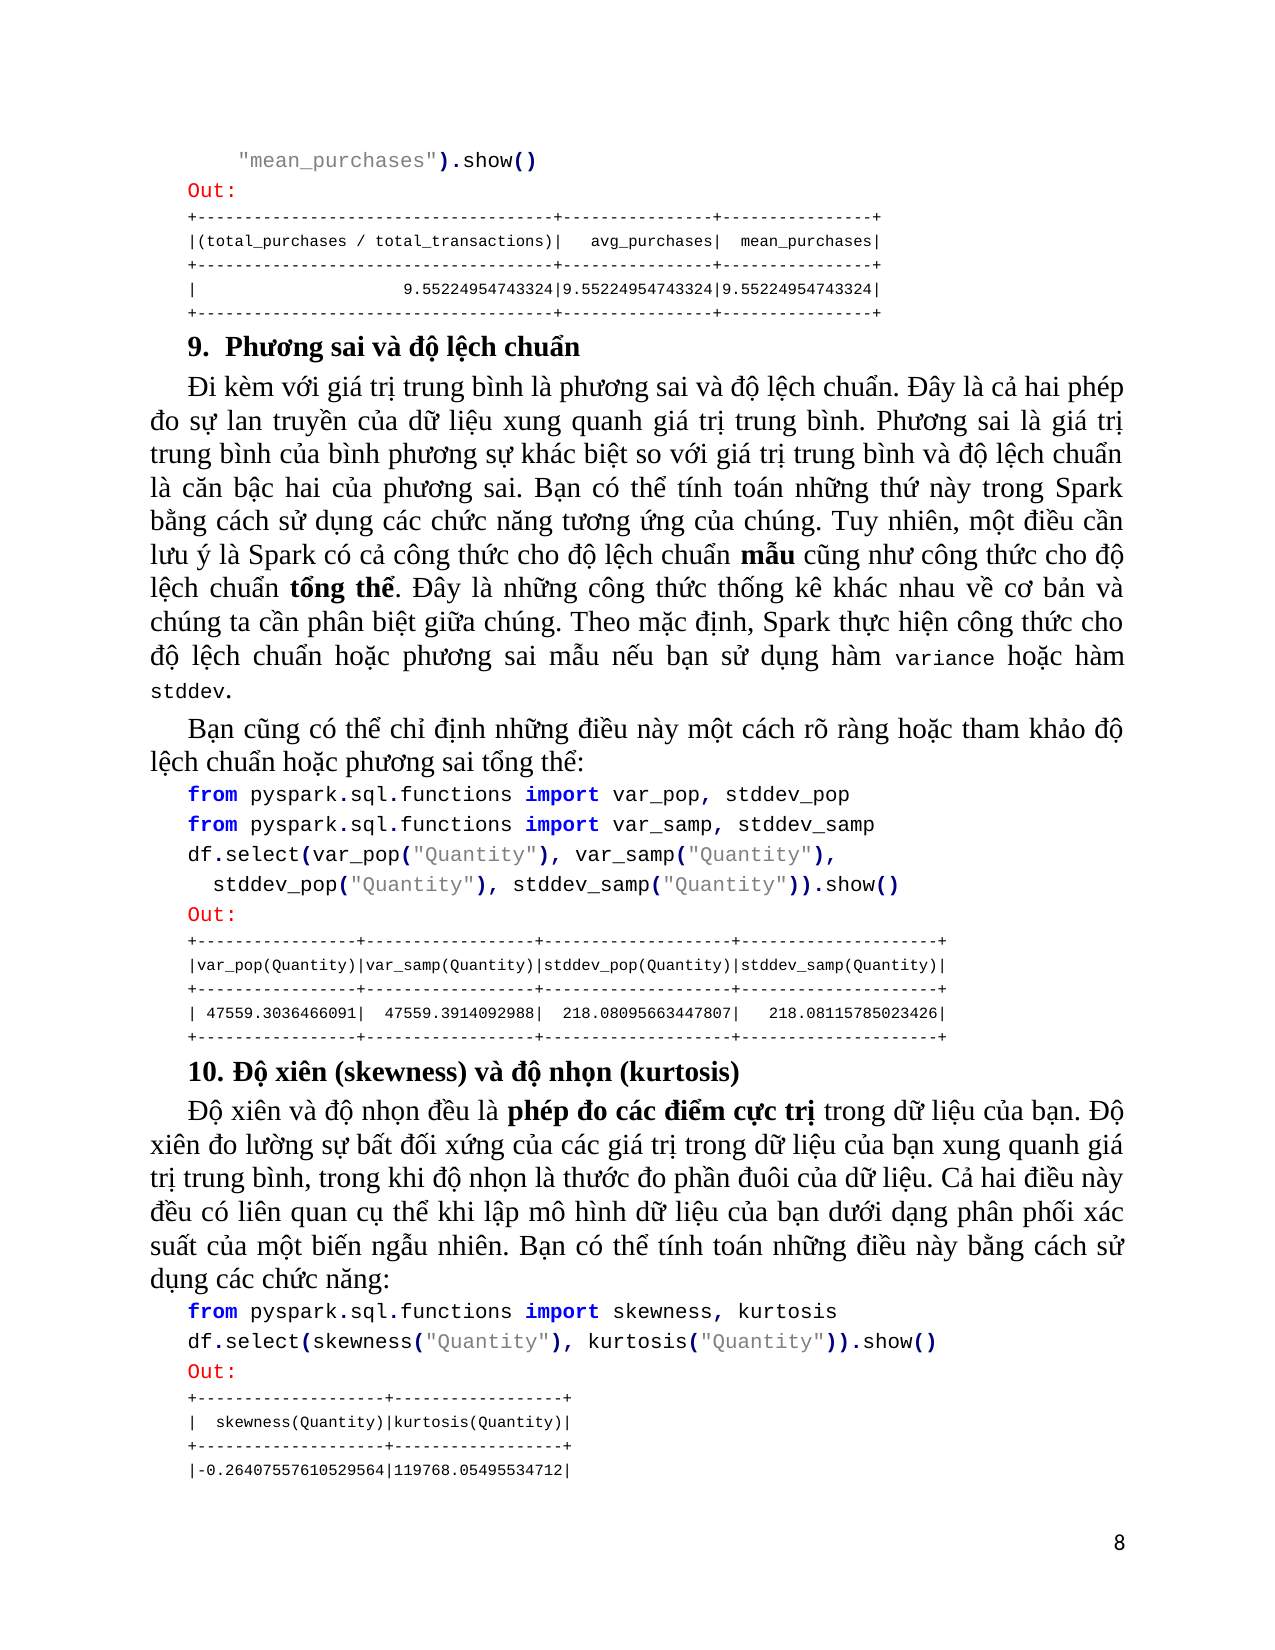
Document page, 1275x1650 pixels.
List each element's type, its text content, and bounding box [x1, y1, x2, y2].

text from pyspark.sql.functions import var_samp, stddev_samp [187, 814, 1125, 838]
text | 9.55224954743324|9.55224954743324|9.55224954743324| [187, 282, 1125, 299]
text Out: [187, 180, 1125, 203]
text df.select(skewness("Quantity"), kurtosis("Quantity")).show() [187, 1331, 1125, 1354]
text +-----------------+------------------+--------------------+---------------------+ [187, 1030, 1125, 1047]
text +--------------------------------------+----------------+----------------+ [187, 306, 1125, 323]
text |var_pop(Quantity)|var_samp(Quantity)|stddev_pop(Quantity)|stddev_samp(Quantity)| [187, 958, 1125, 976]
subtitle Độ xiên (skewness) và độ nhọn (kurtosis) [187, 1054, 1125, 1087]
text +-----------------+------------------+--------------------+---------------------+ [187, 982, 1125, 999]
text Out: [187, 1361, 1125, 1384]
text |(total_purchases / total_transactions)| avg_purchases| mean_purchases| [187, 234, 1125, 251]
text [187, 1438, 1125, 1456]
text "mean_purchases").show() [187, 150, 1125, 174]
text stddev_pop("Quantity"), stddev_samp("Quantity")).show() [187, 874, 1125, 898]
text | 47559.3036466091| 47559.3914092988| 218.08095663447807| 218.08115785023426| [187, 1006, 1125, 1023]
text Bạn cũng có thể chỉ định những điều này một cách rõ ràng hoặc tham khảo độ lệch chuẩn hoặc phương sai tổng thể: [150, 711, 1125, 778]
text Đi kèm với giá trị trung bình là phương sai và độ lệch chuẩn. Đây là cả hai phép đo sự lan truyền của dữ liệu xung quanh giá trị trung bình. Phương sai là giá trị trung bình của bình phương sự khác biệt so với giá trị trung bình và độ lệch chuẩn là căn bậc hai của phương sai. Bạn có thể tính toán những thứ này trong Spark bằng cách sử dụng các chức năng tương ứng của chúng. Tuy nhiên, một điều cần lưu ý là Spark có cả công thức cho độ lệch chuẩn mẫu cũng như công thức cho độ lệch chuẩn tổng thể. Đây là những công thức thống kê khác nhau về cơ bản và chúng ta cần phân biệt giữa chúng. Theo mặc định, Spark thực hiện công thức cho độ lệch chuẩn hoặc phương sai mẫu nếu bạn sử dụng hàm variance hoặc hàm stddev. [150, 369, 1125, 705]
text Out: [187, 904, 1125, 928]
text +--------------------------------------+----------------+----------------+ [187, 258, 1125, 275]
text df.select(var_pop("Quantity"), var_samp("Quantity"), [187, 844, 1125, 868]
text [187, 1391, 1125, 1408]
subtitle Phương sai và độ lệch chuẩn [187, 329, 1125, 363]
text |-0.26407557610529564|119768.05495534712| [187, 1462, 1125, 1480]
text +--------------------------------------+----------------+----------------+ [187, 210, 1125, 227]
text from pyspark.sql.functions import var_pop, stddev_pop [187, 784, 1125, 808]
text +-----------------+------------------+--------------------+---------------------+ [187, 934, 1125, 952]
text Độ xiên và độ nhọn đều là phép đo các điểm cực trị trong dữ liệu của bạn. Độ xiên đo lường sự bất đối xứng của các giá trị trong dữ liệu của bạn xung quanh giá trị trung bình, trong khi độ nhọn là thước đo phần đuôi của dữ liệu. Cả hai điều này đều có liên quan cụ thể khi lập mô hình dữ liệu của bạn dưới dạng phân phối xác suất của một biến ngẫu nhiên. Bạn có thể tính toán những điều này bằng cách sử dụng các chức năng: [150, 1093, 1125, 1295]
text | skewness(Quantity)|kurtosis(Quantity)| [187, 1414, 1125, 1432]
text from pyspark.sql.functions import skewness, kurtosis [187, 1301, 1125, 1324]
